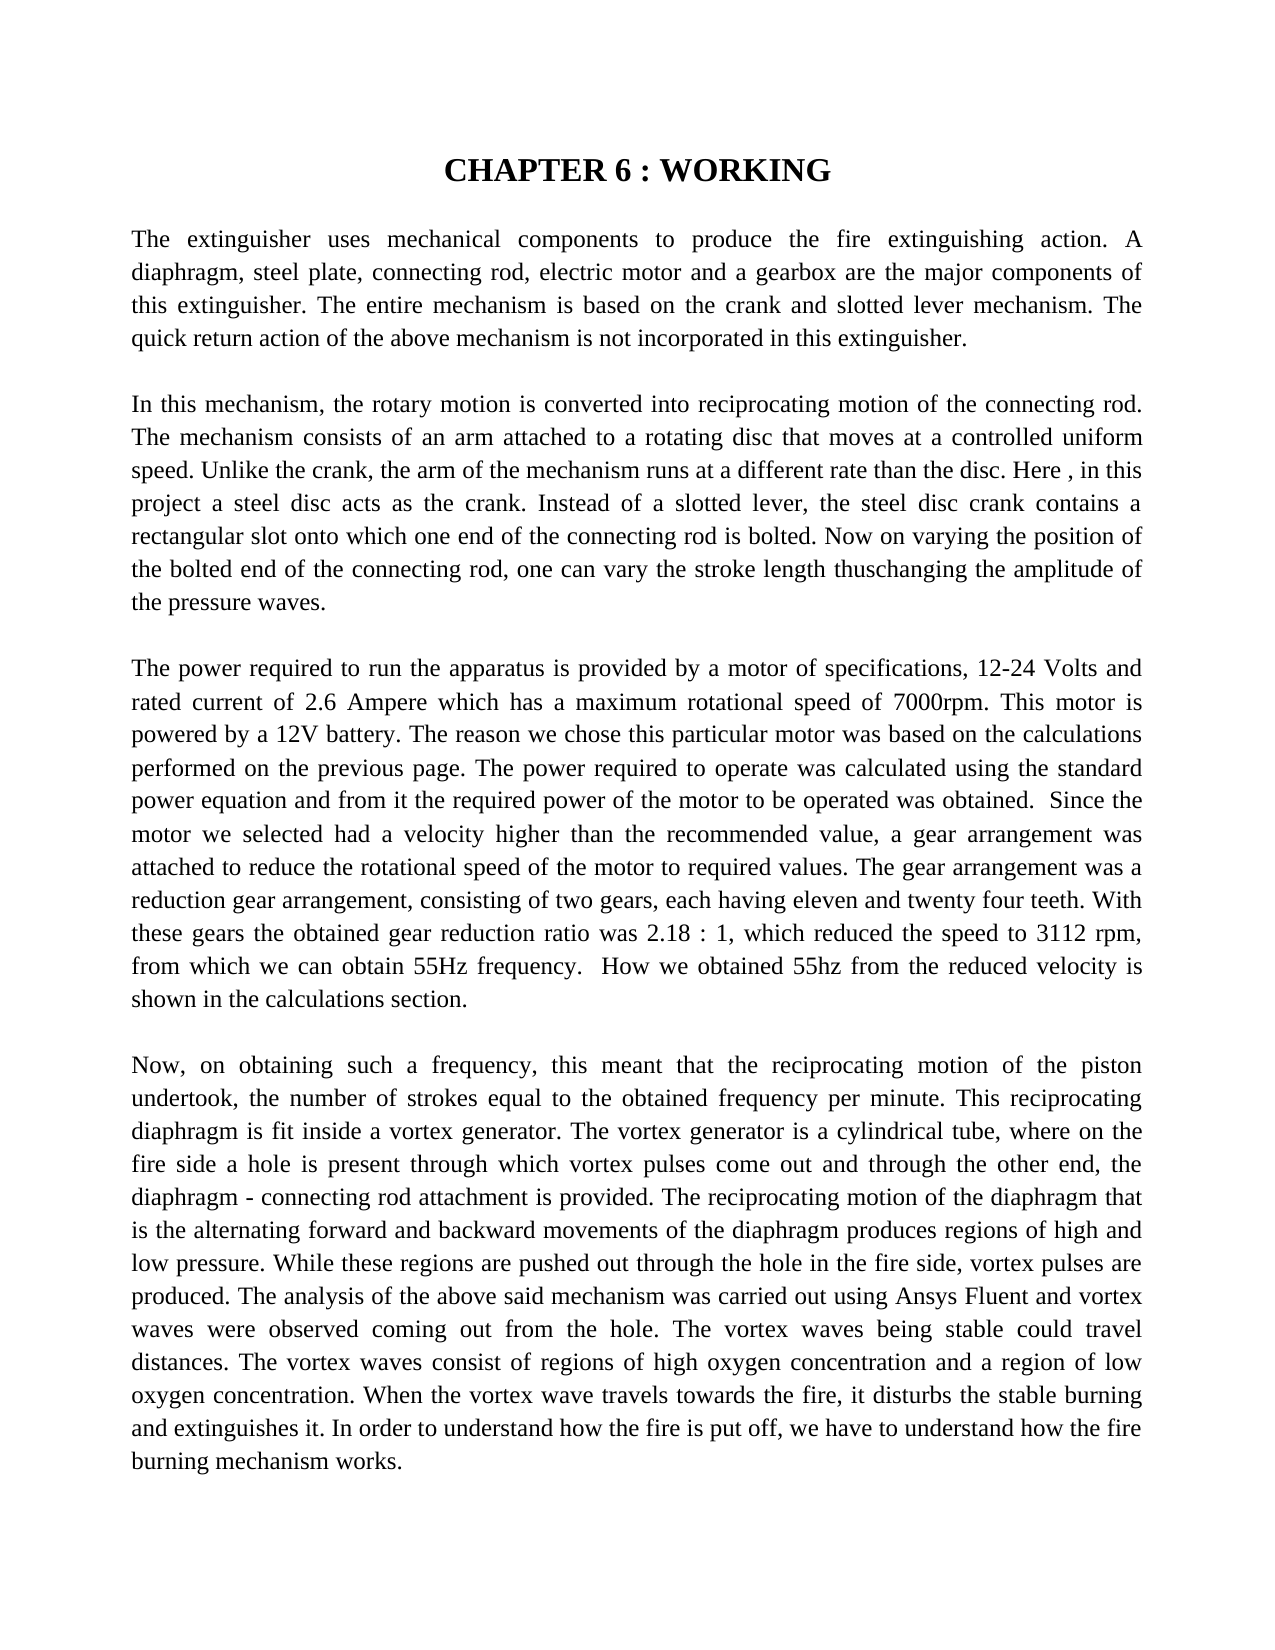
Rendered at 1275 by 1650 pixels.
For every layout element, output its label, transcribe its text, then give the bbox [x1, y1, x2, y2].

text The power required to run the apparatus is provided by a motor of specifications, 12-24 Volts and rated current of 2.6 Ampere which has a maximum rotational speed of 7000rpm. This motor is powered by a 12V battery. The reason we chose this particular motor was based on the calculations performed on the previous page. The power required to operate was calculated using the standard power equation and from it the required power of the motor to be operated was obtained. Since the motor we selected had a velocity higher than the recommended value, a gear arrangement was attached to reduce the rotational speed of the motor to required values. The gear arrangement was a reduction gear arrangement, consisting of two gears, each having eleven and twenty four teeth. With these gears the obtained gear reduction ratio was 2.18 : 1, which reduced the speed to 3112 rpm, from which we can obtain 55Hz frequency. How we obtained 55hz from the reduced velocity is shown in the calculations section. [131, 653, 1144, 1012]
text In this mechanism, the rotary motion is converted into reciprocating motion of the connecting rod. The mechanism consists of an arm attached to a rotating disc that moves at a controlled uniform speed. Unlike the crank, the arm of the mechanism runs at a different rate than the disc. Here , in this project a steel disc acts as the crank. Instead of a slotted lever, the steel disc crank contains a rectangular slot onto which one end of the connecting rod is bolted. Now on varying the position of the bolted end of the connecting rod, one can vary the stroke length thuschanging the amplitude of the pressure waves. [131, 389, 1144, 616]
text The extinguisher uses mechanical components to produce the fire extinguishing action. A diaphragm, steel plate, connecting rod, electric motor and a gearbox are the major components of this extinguisher. The entire mechanism is based on the crank and slotted lever mechanism. The quick return action of the above mechanism is not incorporated in this extinguisher. [131, 224, 1144, 352]
subtitle CHAPTER 6 : WORKING [131, 150, 1144, 188]
text Now, on obtaining such a frequency, this meant that the reciprocating motion of the piston undertook, the number of strokes equal to the obtained frequency per minute. This reciprocating diaphragm is fit inside a vortex generator. The vortex generator is a cylindrical tube, where on the fire side a hole is present through which vortex pulses come out and through the other end, the diaphragm - connecting rod attachment is provided. The reciprocating motion of the diaphragm that is the alternating forward and backward movements of the diaphragm produces regions of high and low pressure. While these regions are pushed out through the hole in the fire side, vortex pulses are produced. The analysis of the above said mechanism was carried out using Ansys Fluent and vortex waves were observed coming out from the hole. The vortex waves being stable could travel distances. The vortex waves consist of regions of high oxygen concentration and a region of low oxygen concentration. When the vortex wave travels towards the fire, it disturbs the stable burning and extinguishes it. In order to understand how the fire is put off, we have to understand how the fire burning mechanism works. [131, 1050, 1144, 1475]
